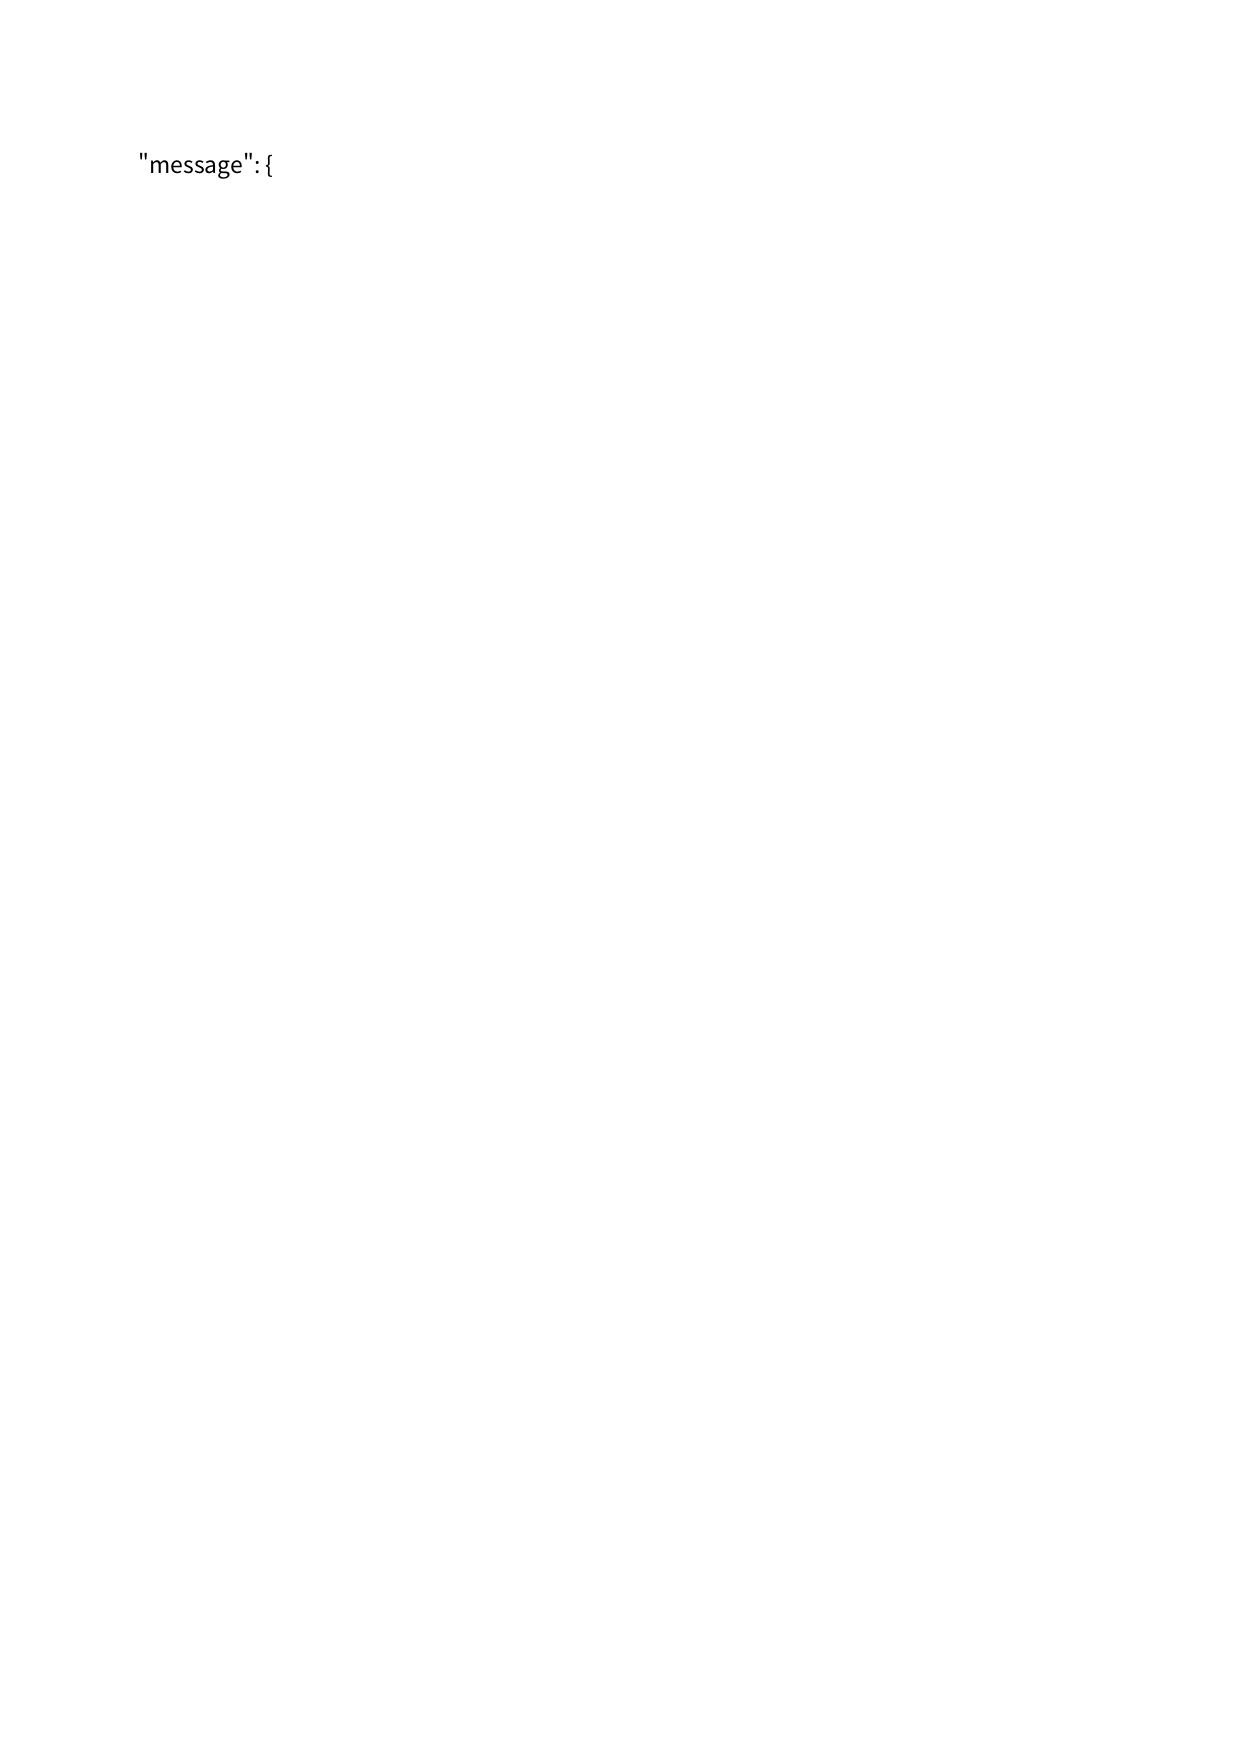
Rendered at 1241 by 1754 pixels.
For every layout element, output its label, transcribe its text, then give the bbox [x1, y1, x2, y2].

list "message": { [118, 147, 1122, 180]
